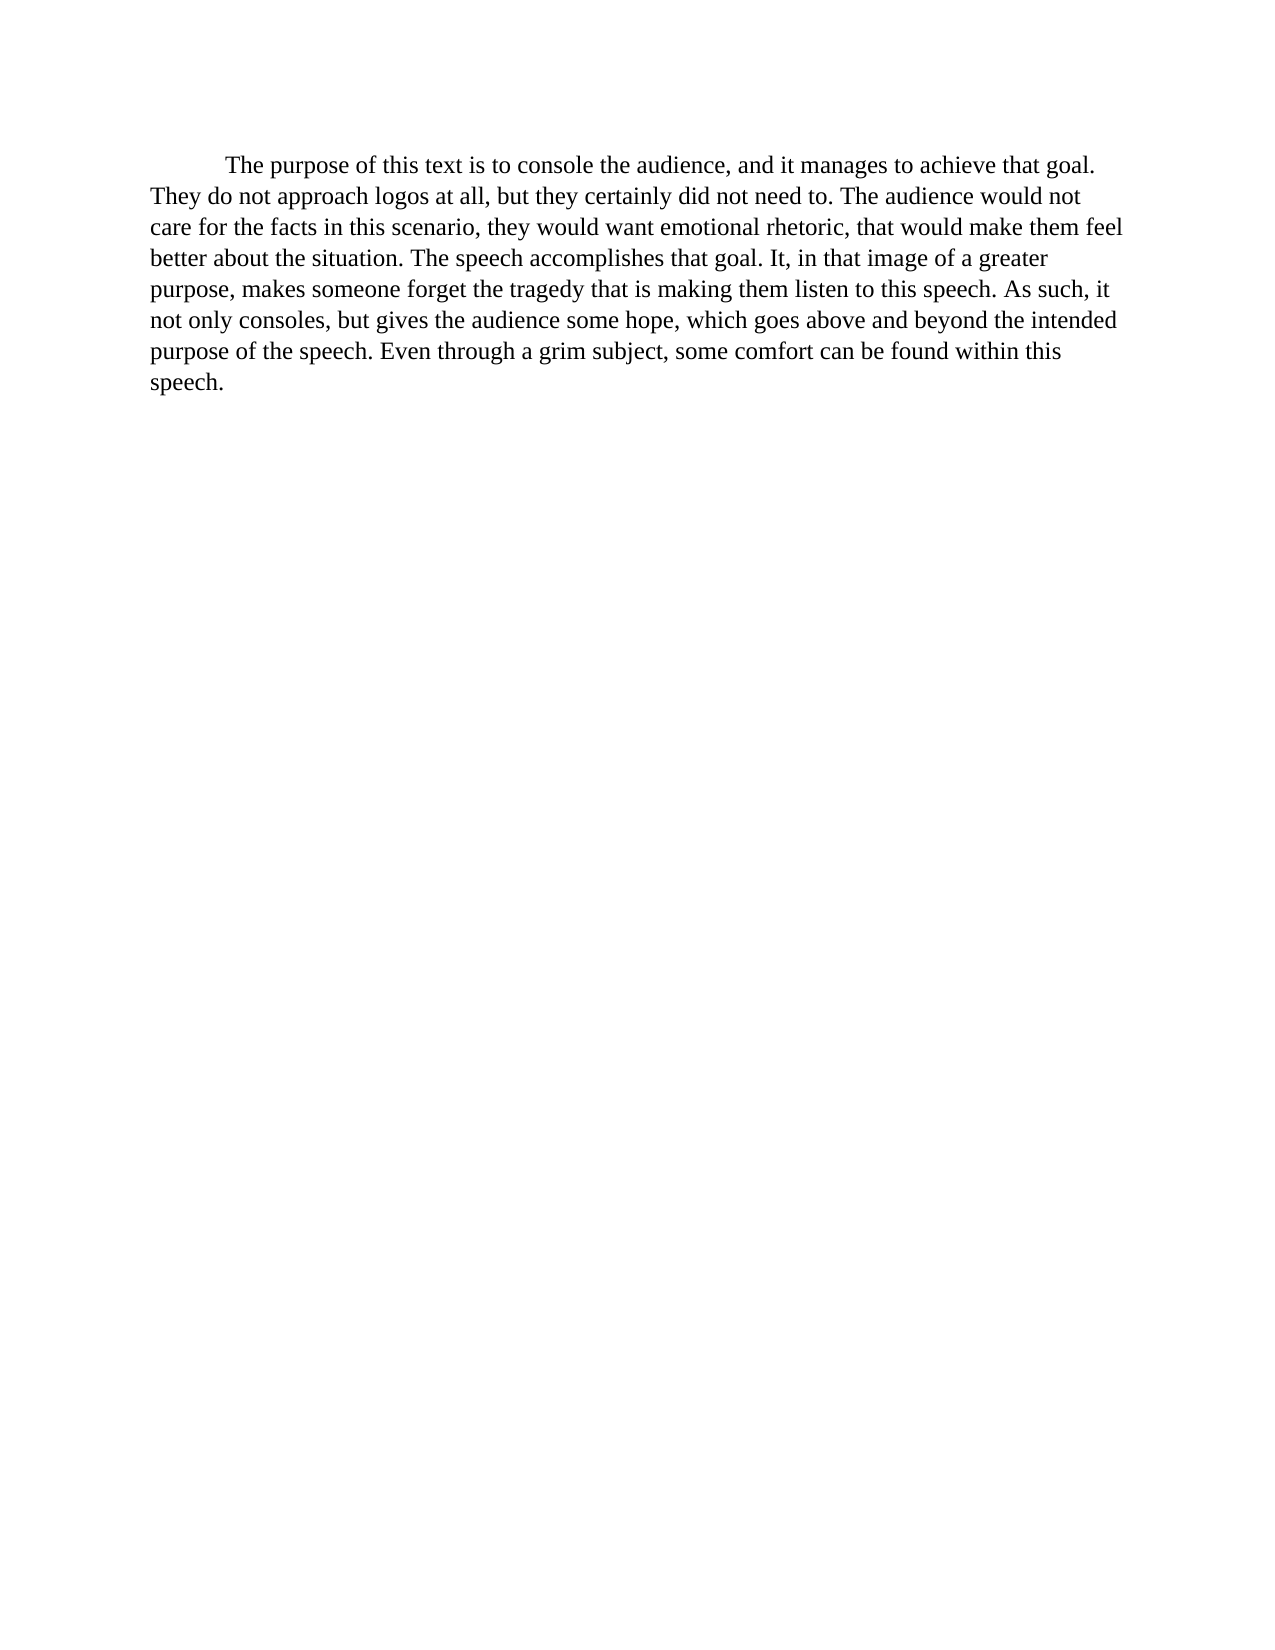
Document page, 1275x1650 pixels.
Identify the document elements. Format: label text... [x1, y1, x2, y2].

text The purpose of this text is to console the audience, and it manages to achieve that goal. They do not approach logos at all, but they certainly did not need to. The audience would not care for the facts in this scenario, they would want emotional rhetoric, that would make them feel better about the situation. The speech accomplishes that goal. It, in that image of a greater purpose, makes someone forget the tragedy that is making them listen to this speech. As such, it not only consoles, but gives the audience some hope, which goes above and beyond the intended purpose of the speech. Even through a grim subject, some comfort can be found within this speech. [150, 150, 1125, 396]
